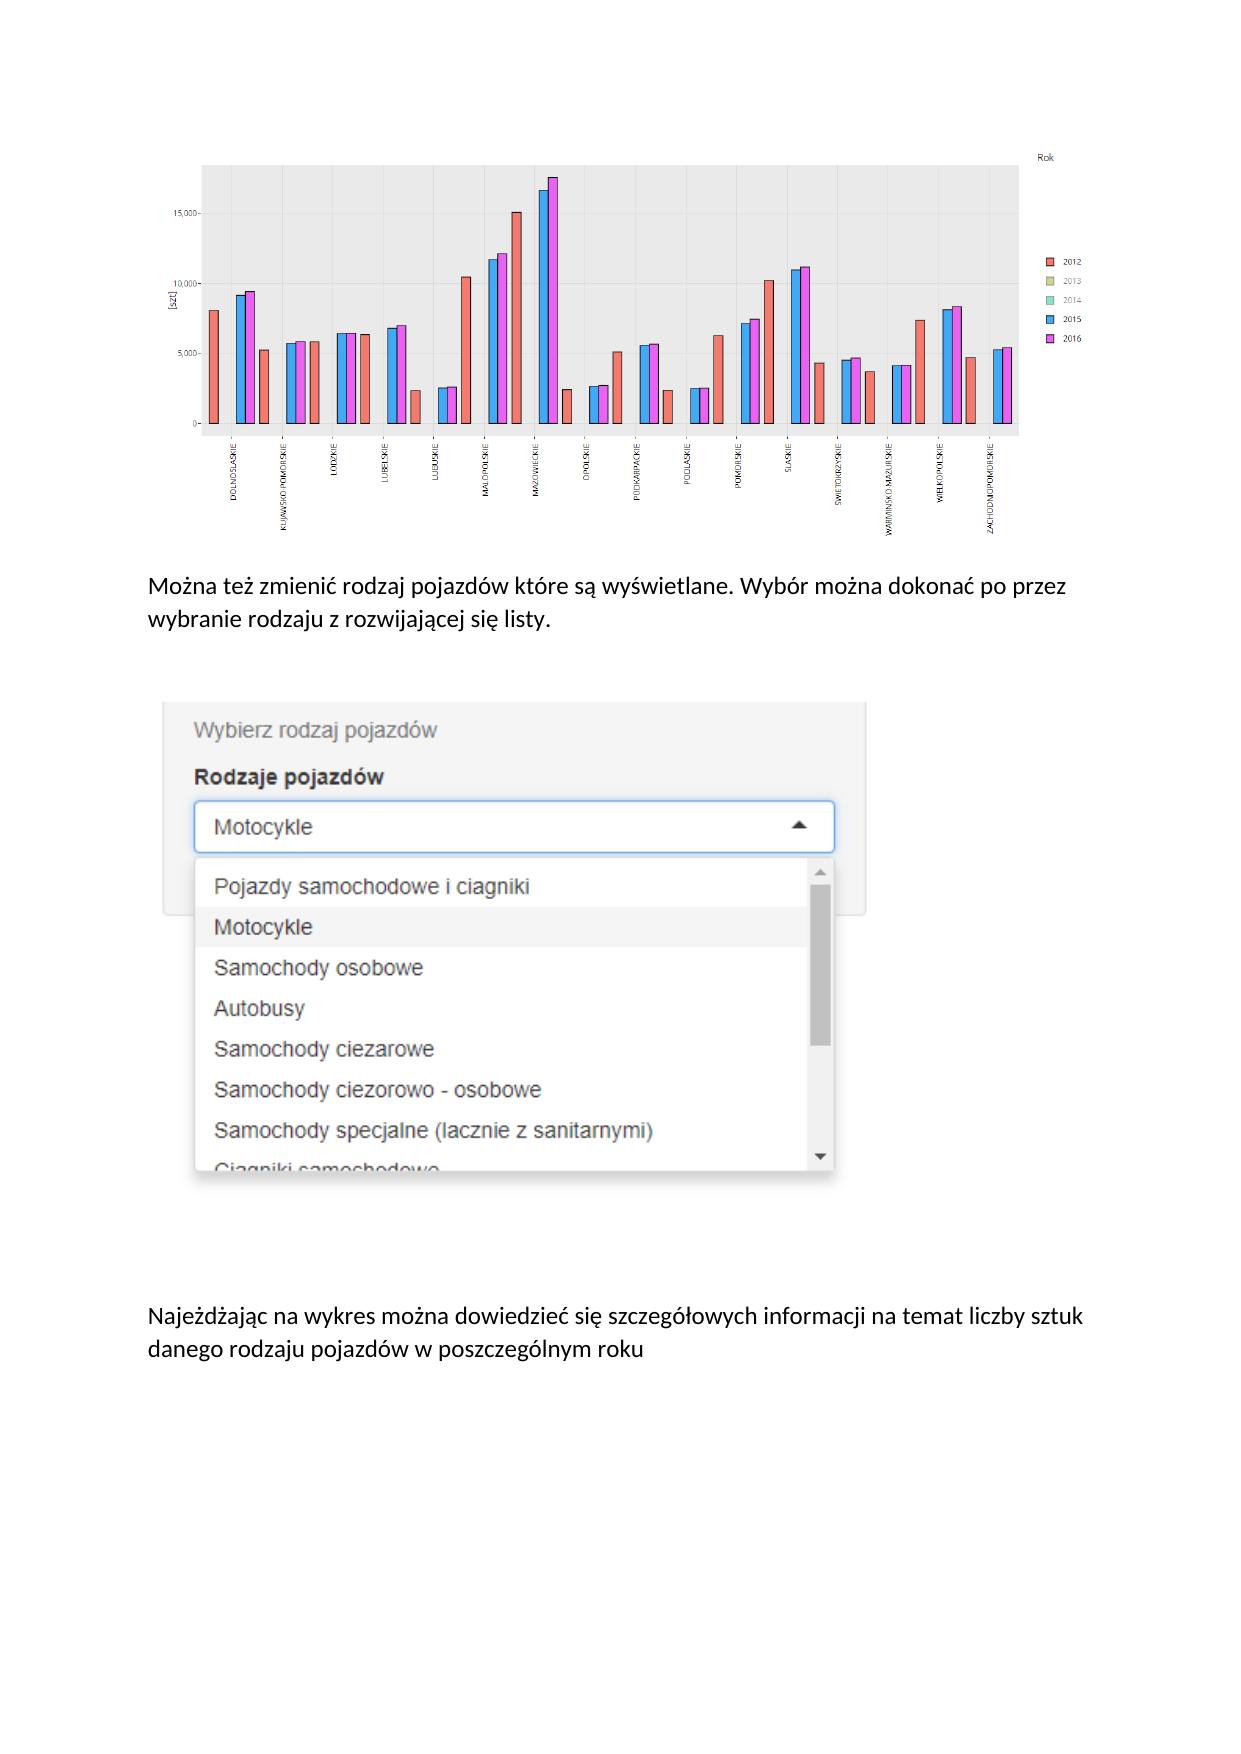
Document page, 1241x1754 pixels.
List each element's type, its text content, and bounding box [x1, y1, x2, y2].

text Najeżdżając na wykres można dowiedzieć się szczegółowych informacji na temat liczby sztuk danego rodzaju pojazdów w poszczególnym roku [148, 1300, 1093, 1364]
picture [147, 702, 881, 1232]
text Można też zmienić rodzaj pojazdów które są wyświetlane. Wybór można dokonać po przez wybranie rodzaju z rozwijającej się listy. [148, 570, 1093, 634]
picture [147, 147, 1093, 552]
